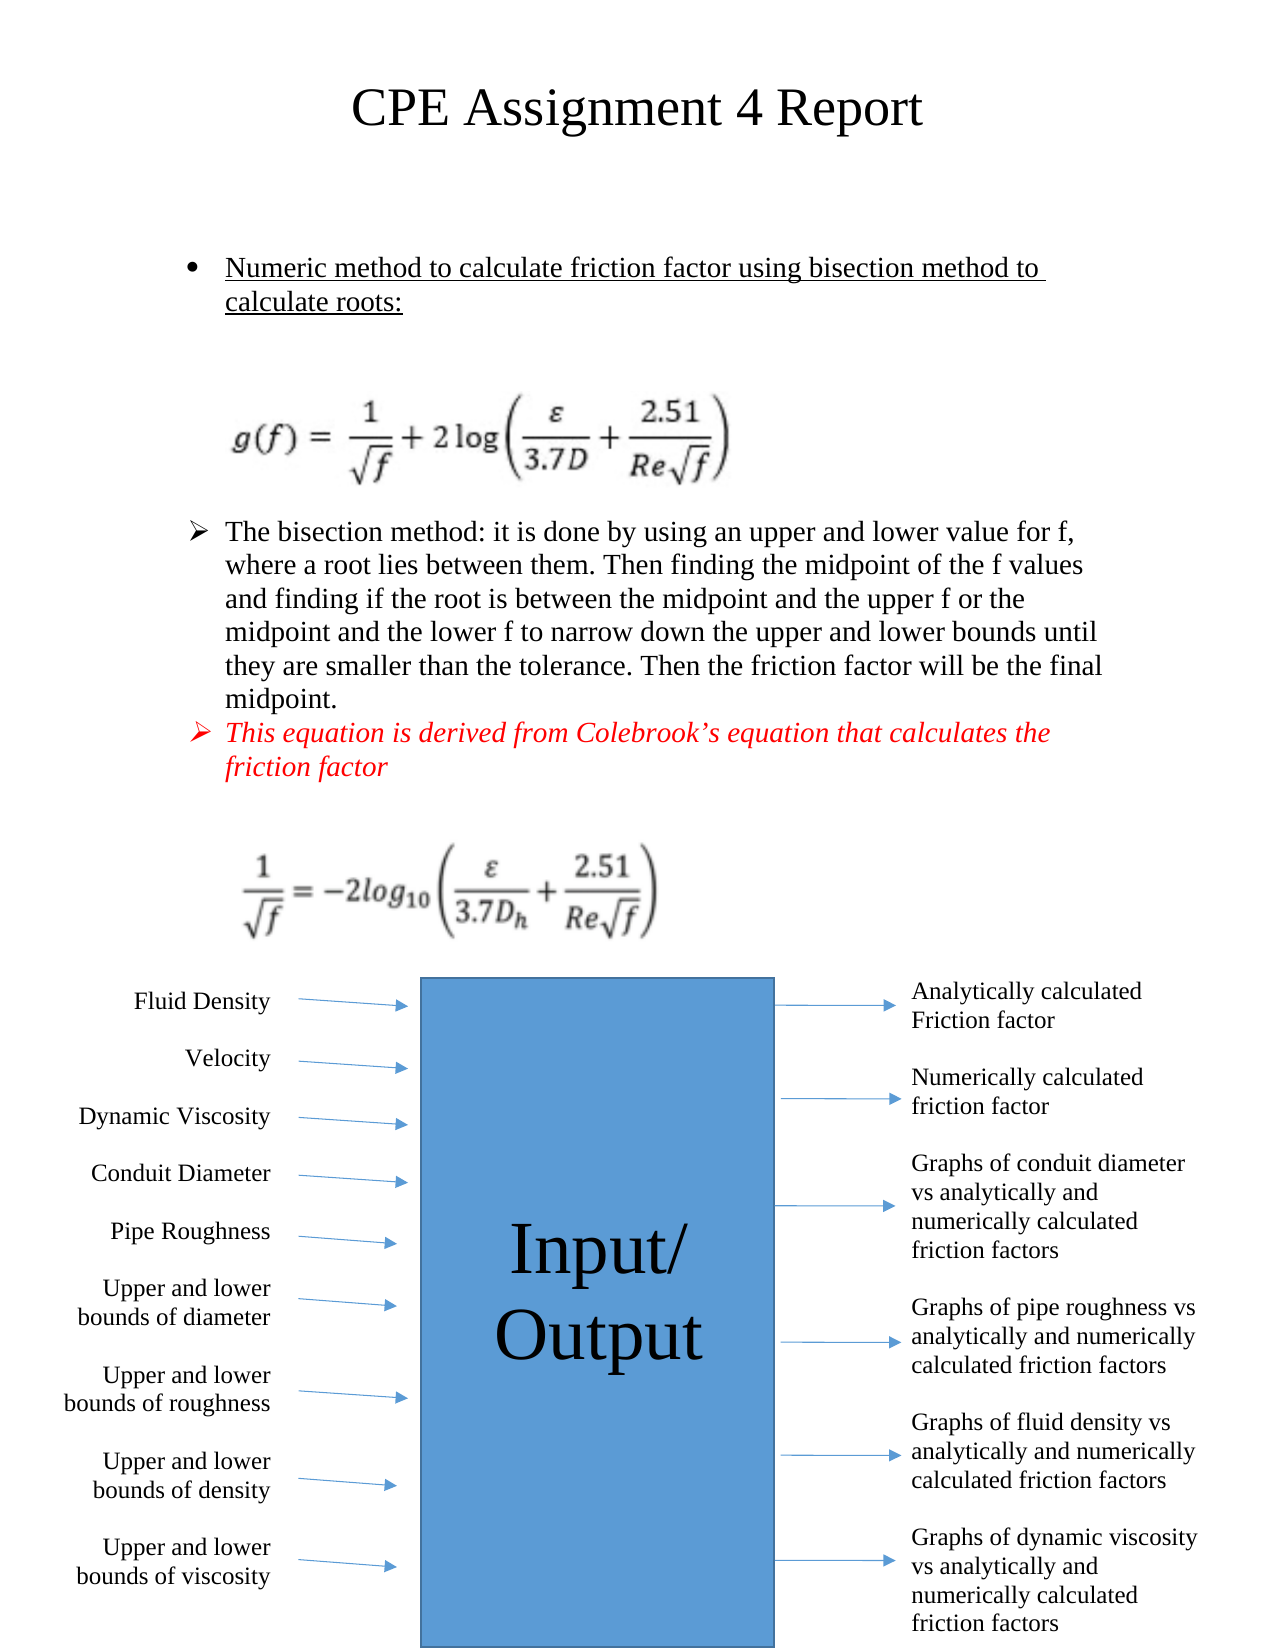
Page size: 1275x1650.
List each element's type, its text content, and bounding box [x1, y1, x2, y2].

picture [225, 815, 725, 1024]
picture [225, 385, 747, 514]
list Numeric method to calculate friction factor using bisection method to calculate roots: [187, 251, 1125, 318]
list The bisection method: it is done by using an upper and lower value for f, where a root lies between them. Then finding the midpoint of the f values and finding if the root is between the midpoint and the upper f or the midpoint and the lower f to narrow down the upper and lower bounds until they are smaller than the tolerance. Then the friction factor will be the final midpoint. [187, 514, 1125, 715]
list This equation is derived from Colebrook’s equation that calculates the friction factor [187, 715, 1125, 782]
